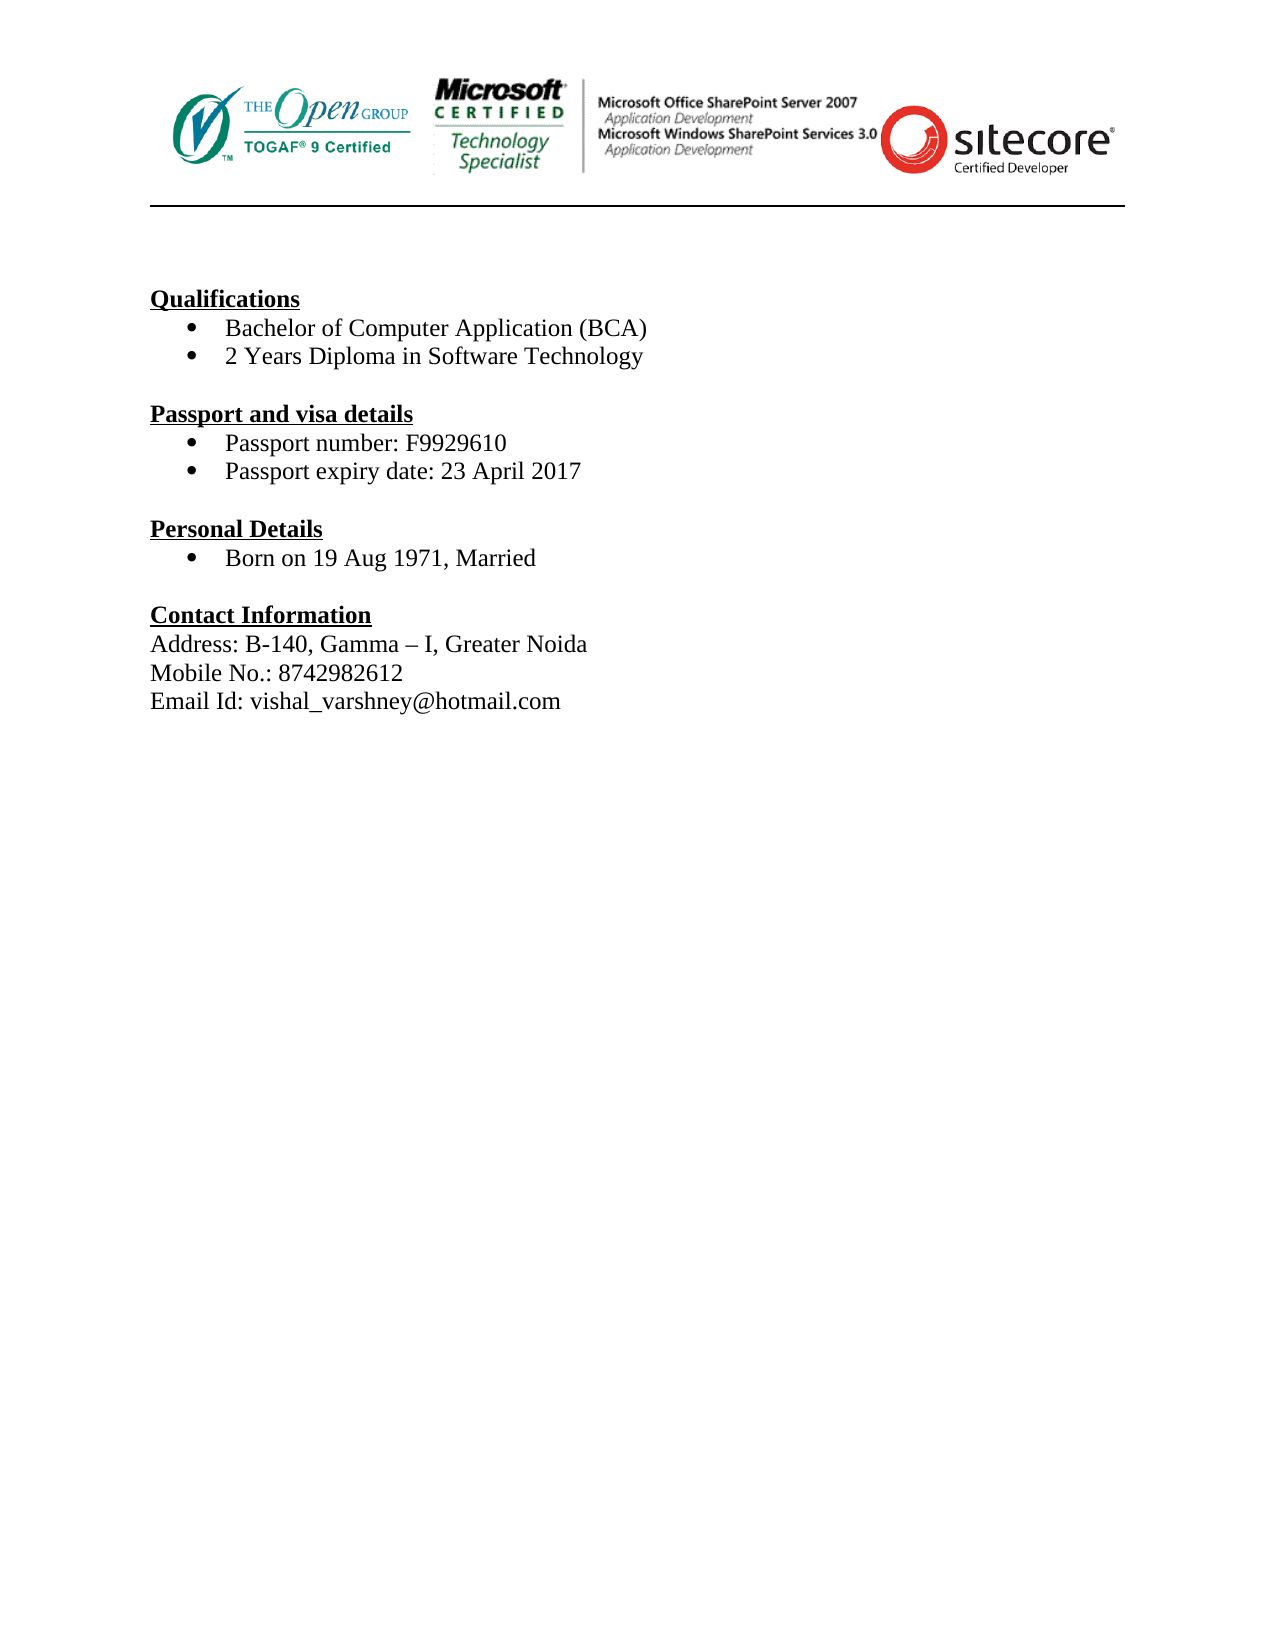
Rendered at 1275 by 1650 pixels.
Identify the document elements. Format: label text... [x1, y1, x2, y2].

picture [160, 75, 423, 175]
list 2 Years Diploma in Software Technology [187, 341, 1125, 370]
subtitle Contact Information [150, 600, 1125, 629]
text Address: B-140, Gamma – I, Greater Noida [150, 629, 1125, 658]
list Born on 19 Aug 1971, Married [187, 543, 1125, 571]
list Bachelor of Computer Application (BCA) [187, 313, 1125, 341]
list Passport number: F9929610 [187, 428, 1125, 456]
subtitle Passport and visa details [150, 399, 1125, 428]
subtitle Personal Details [150, 514, 1125, 543]
subtitle Qualifications [150, 284, 1125, 313]
list Passport expiry date: 23 April 2017 [187, 456, 1125, 485]
text Email Id: vishal_varshney@hotmail.com [150, 686, 1125, 715]
picture [433, 76, 1115, 175]
text Mobile No.: 8742982612 [150, 658, 1125, 686]
